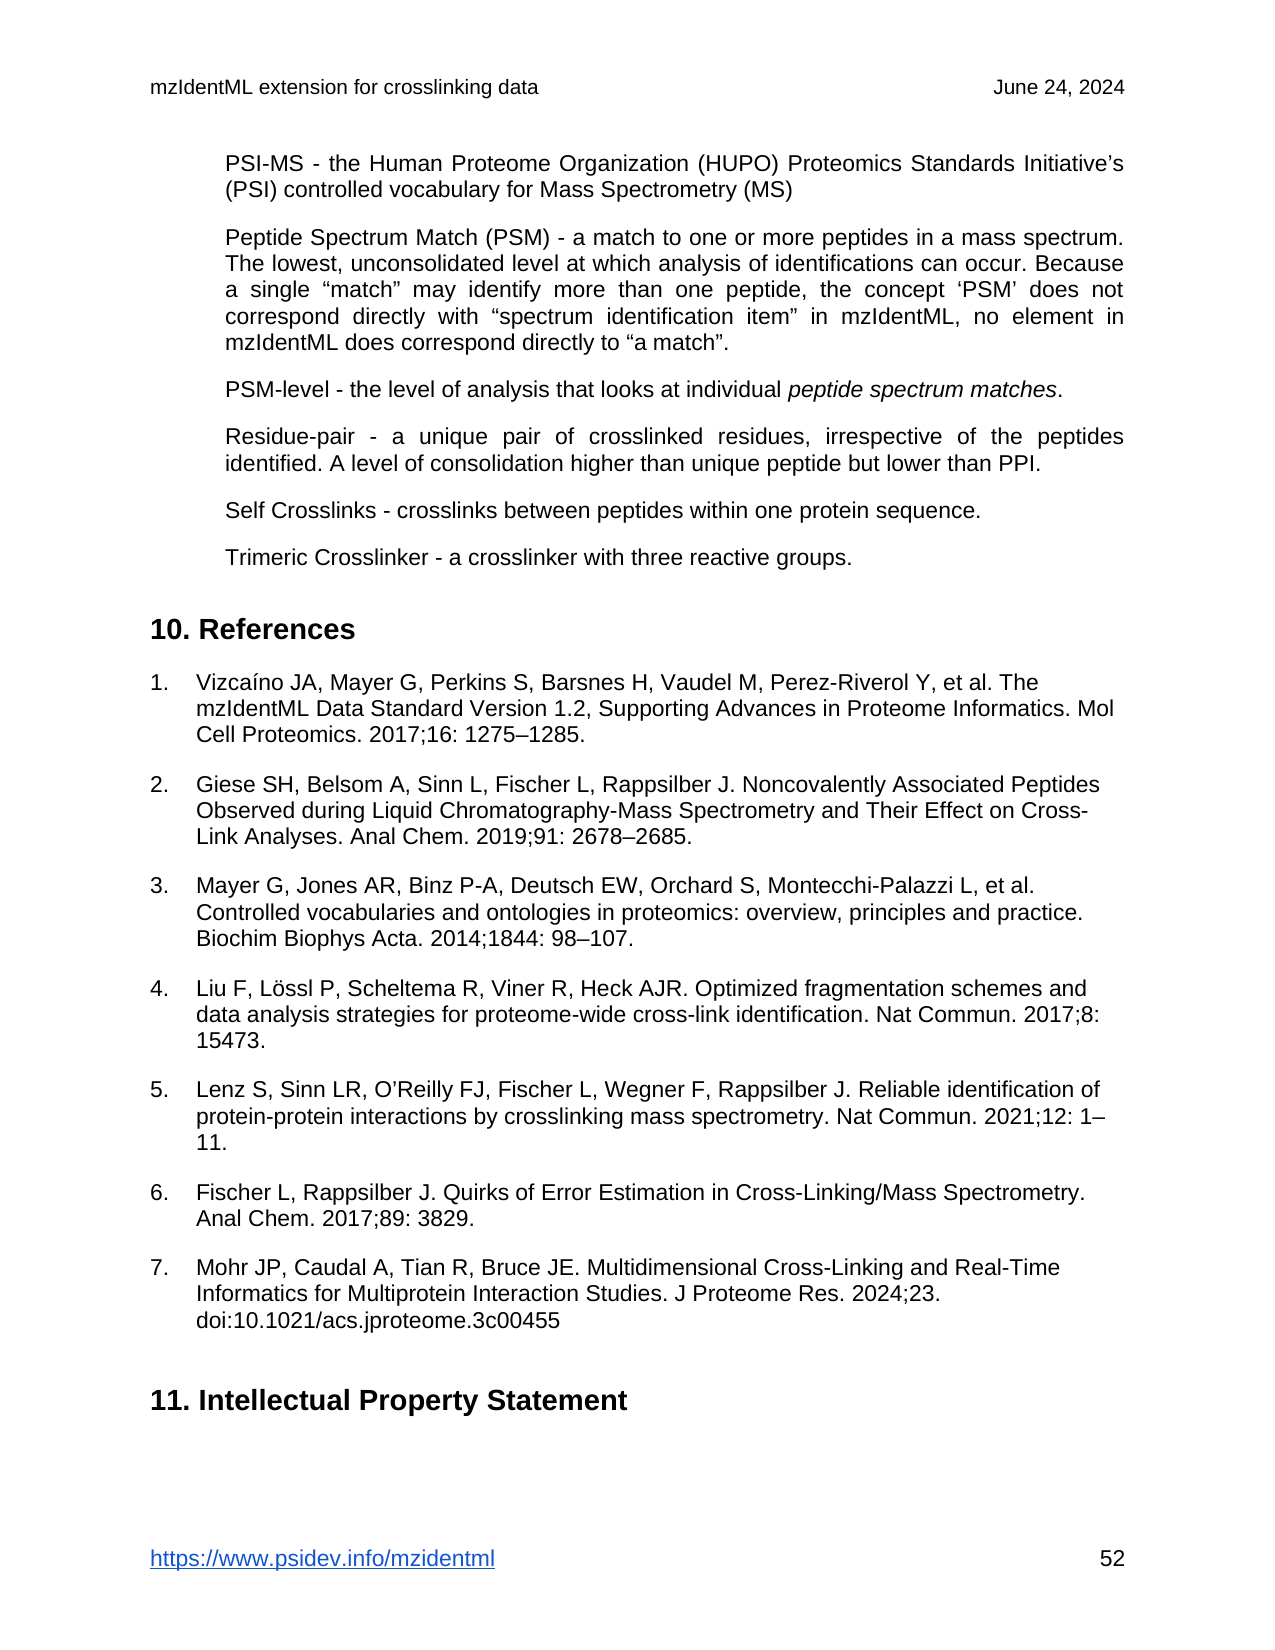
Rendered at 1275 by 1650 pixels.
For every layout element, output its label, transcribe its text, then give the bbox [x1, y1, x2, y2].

text Self Crosslinks - crosslinks between peptides within one protein sequence. [225, 497, 1125, 523]
text 2. Giese SH, Belsom A, Sinn L, Fischer L, Rappsilber J. Noncovalently Associated Peptides Observed during Liquid Chromatography-Mass Spectrometry and Their Effect on Cross-Link Analyses. Anal Chem. 2019;91: 2678–2685. [150, 771, 1125, 849]
text Trimeric Crosslinker - a crosslinker with three reactive groups. [225, 544, 1125, 570]
text 4. Liu F, Lössl P, Scheltema R, Viner R, Heck AJR. Optimized fragmentation schemes and data analysis strategies for proteome-wide cross-link identification. Nat Commun. 2017;8: 15473. [150, 974, 1125, 1053]
text PSI-MS - the Human Proteome Organization (HUPO) Proteomics Standards Initiative’s (PSI) controlled vocabulary for Mass Spectrometry (MS) [225, 150, 1125, 203]
text 7. Mohr JP, Caudal A, Tian R, Bruce JE. Multidimensional Cross-Linking and Real-Time Informatics for Multiprotein Interaction Studies. J Proteome Res. 2024;23. doi:10.1021/acs.jproteome.3c00455 [150, 1254, 1125, 1333]
text Peptide Spectrum Match (PSM) - a match to one or more peptides in a mass spectrum. The lowest, unconsolidated level at which analysis of identifications can occur. Because a single “match” may identify more than one peptide, the concept ‘PSM’ does not correspond directly with “spectrum identification item” in mzIdentML, no element in mzIdentML does correspond directly to “a match”. [225, 223, 1125, 355]
text 3. Mayer G, Jones AR, Binz P-A, Deutsch EW, Orchard S, Montecchi-Palazzi L, et al. Controlled vocabularies and ontologies in proteomics: overview, principles and practice. Biochim Biophys Acta. 2014;1844: 98–107. [150, 872, 1125, 952]
text 5. Lenz S, Sinn LR, O’Reilly FJ, Fischer L, Wegner F, Rappsilber J. Reliable identification of protein-protein interactions by crosslinking mass spectrometry. Nat Commun. 2021;12: 1–11. [150, 1076, 1125, 1156]
text 1. Vizcaíno JA, Mayer G, Perkins S, Barsnes H, Vaudel M, Perez-Riverol Y, et al. The mzIdentML Data Standard Version 1.2, Supporting Advances in Proteome Informatics. Mol Cell Proteomics. 2017;16: 1275–1285. [150, 668, 1125, 748]
subtitle 10. References [150, 612, 1125, 646]
text PSM-level - the level of analysis that looks at individual peptide spectrum matches. [225, 376, 1125, 402]
text 6. Fischer L, Rappsilber J. Quirks of Error Estimation in Cross-Linking/Mass Spectrometry. Anal Chem. 2017;89: 3829. [150, 1178, 1125, 1231]
subtitle 11. Intellectual Property Statement [150, 1383, 1125, 1417]
text Residue-pair - a unique pair of crosslinked residues, irrespective of the peptides identified. A level of consolidation higher than unique peptide but lower than PPI. [225, 423, 1125, 476]
